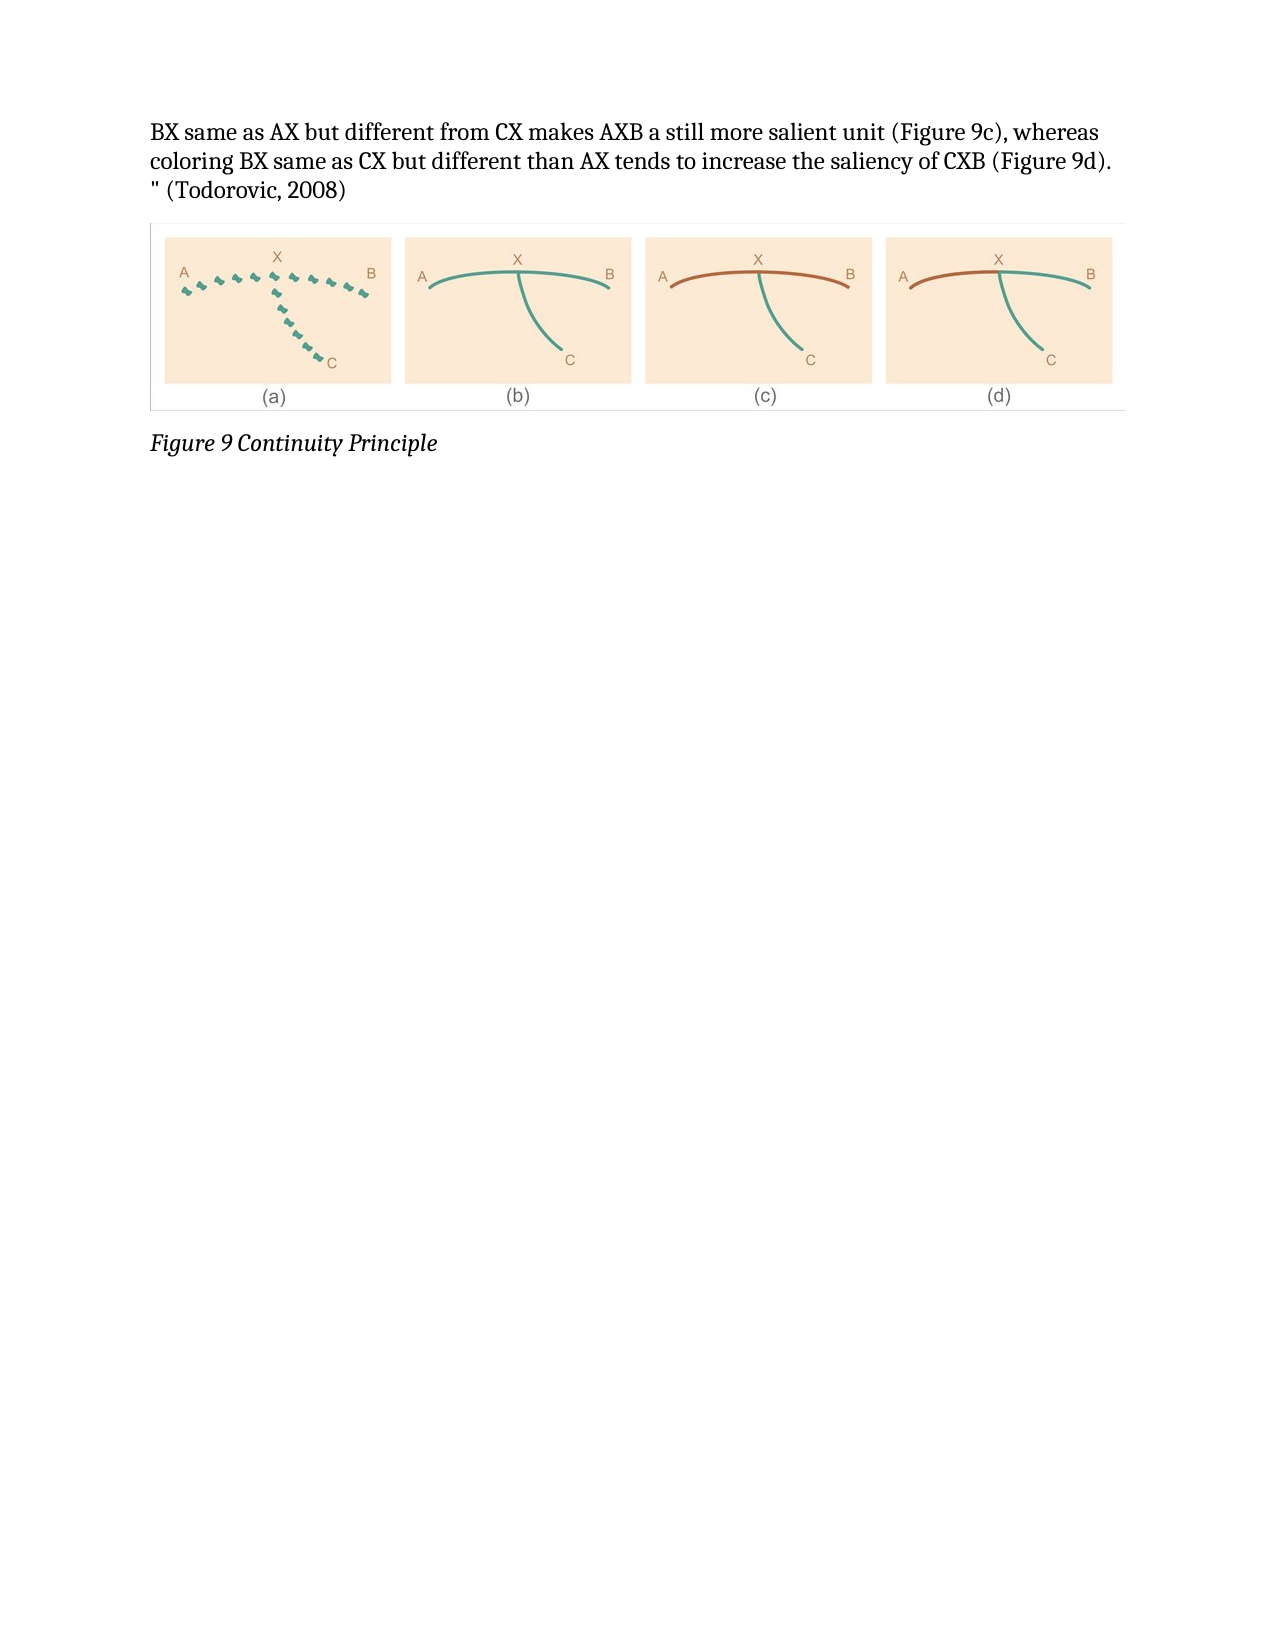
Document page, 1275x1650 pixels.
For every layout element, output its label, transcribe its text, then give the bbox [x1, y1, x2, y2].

picture [150, 223, 1125, 411]
text Figure 9 Continuity Principle [150, 429, 1125, 458]
